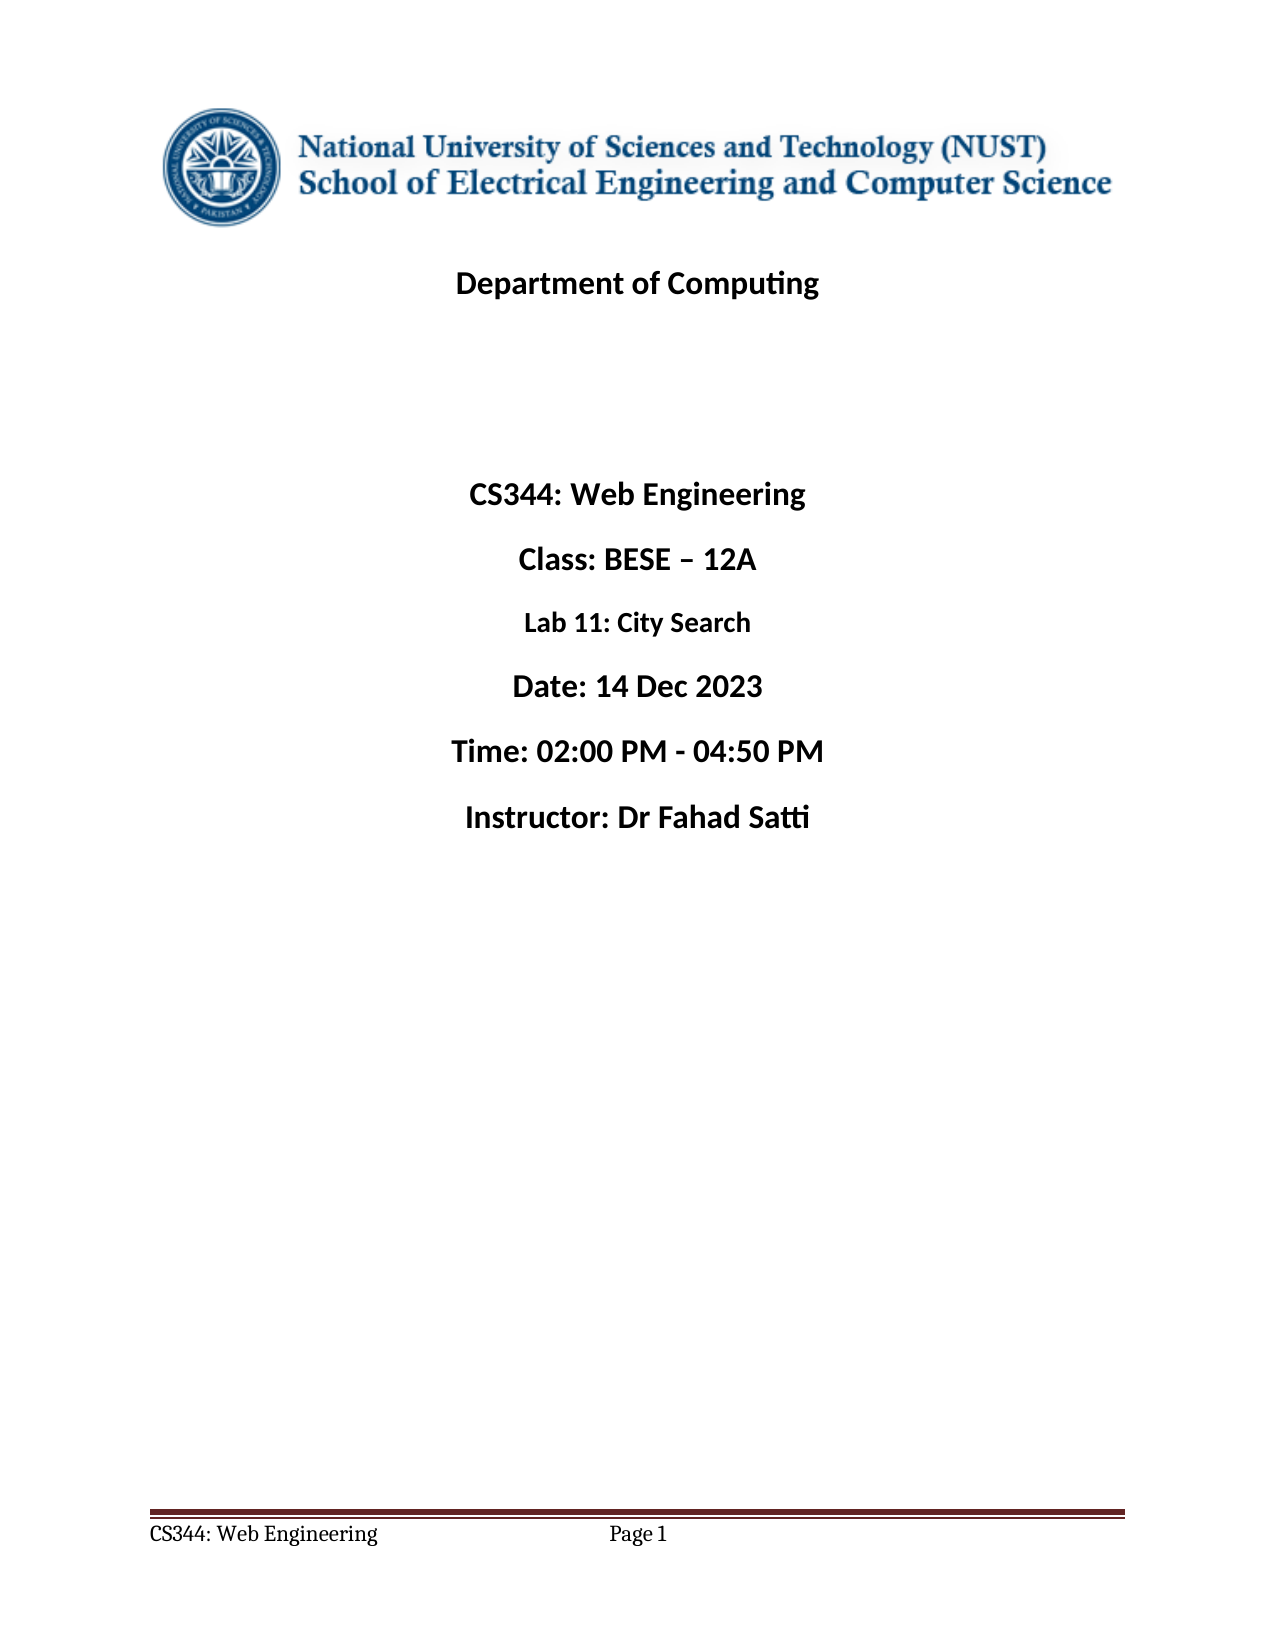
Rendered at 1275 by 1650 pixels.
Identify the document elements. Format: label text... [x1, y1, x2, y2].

text Date: 14 Dec 2023 [150, 665, 1125, 705]
subtitle Lab 11: City Search [150, 604, 1125, 640]
text Class: BESE – 12A [150, 538, 1125, 579]
subtitle Instructor: Dr Fahad Satti [150, 796, 1125, 837]
picture [150, 103, 1125, 238]
subtitle Department of Computing [150, 262, 1125, 342]
text CS344: Web Engineering [150, 473, 1125, 513]
subtitle Time: 02:00 PM - 04:50 PM [150, 730, 1125, 771]
